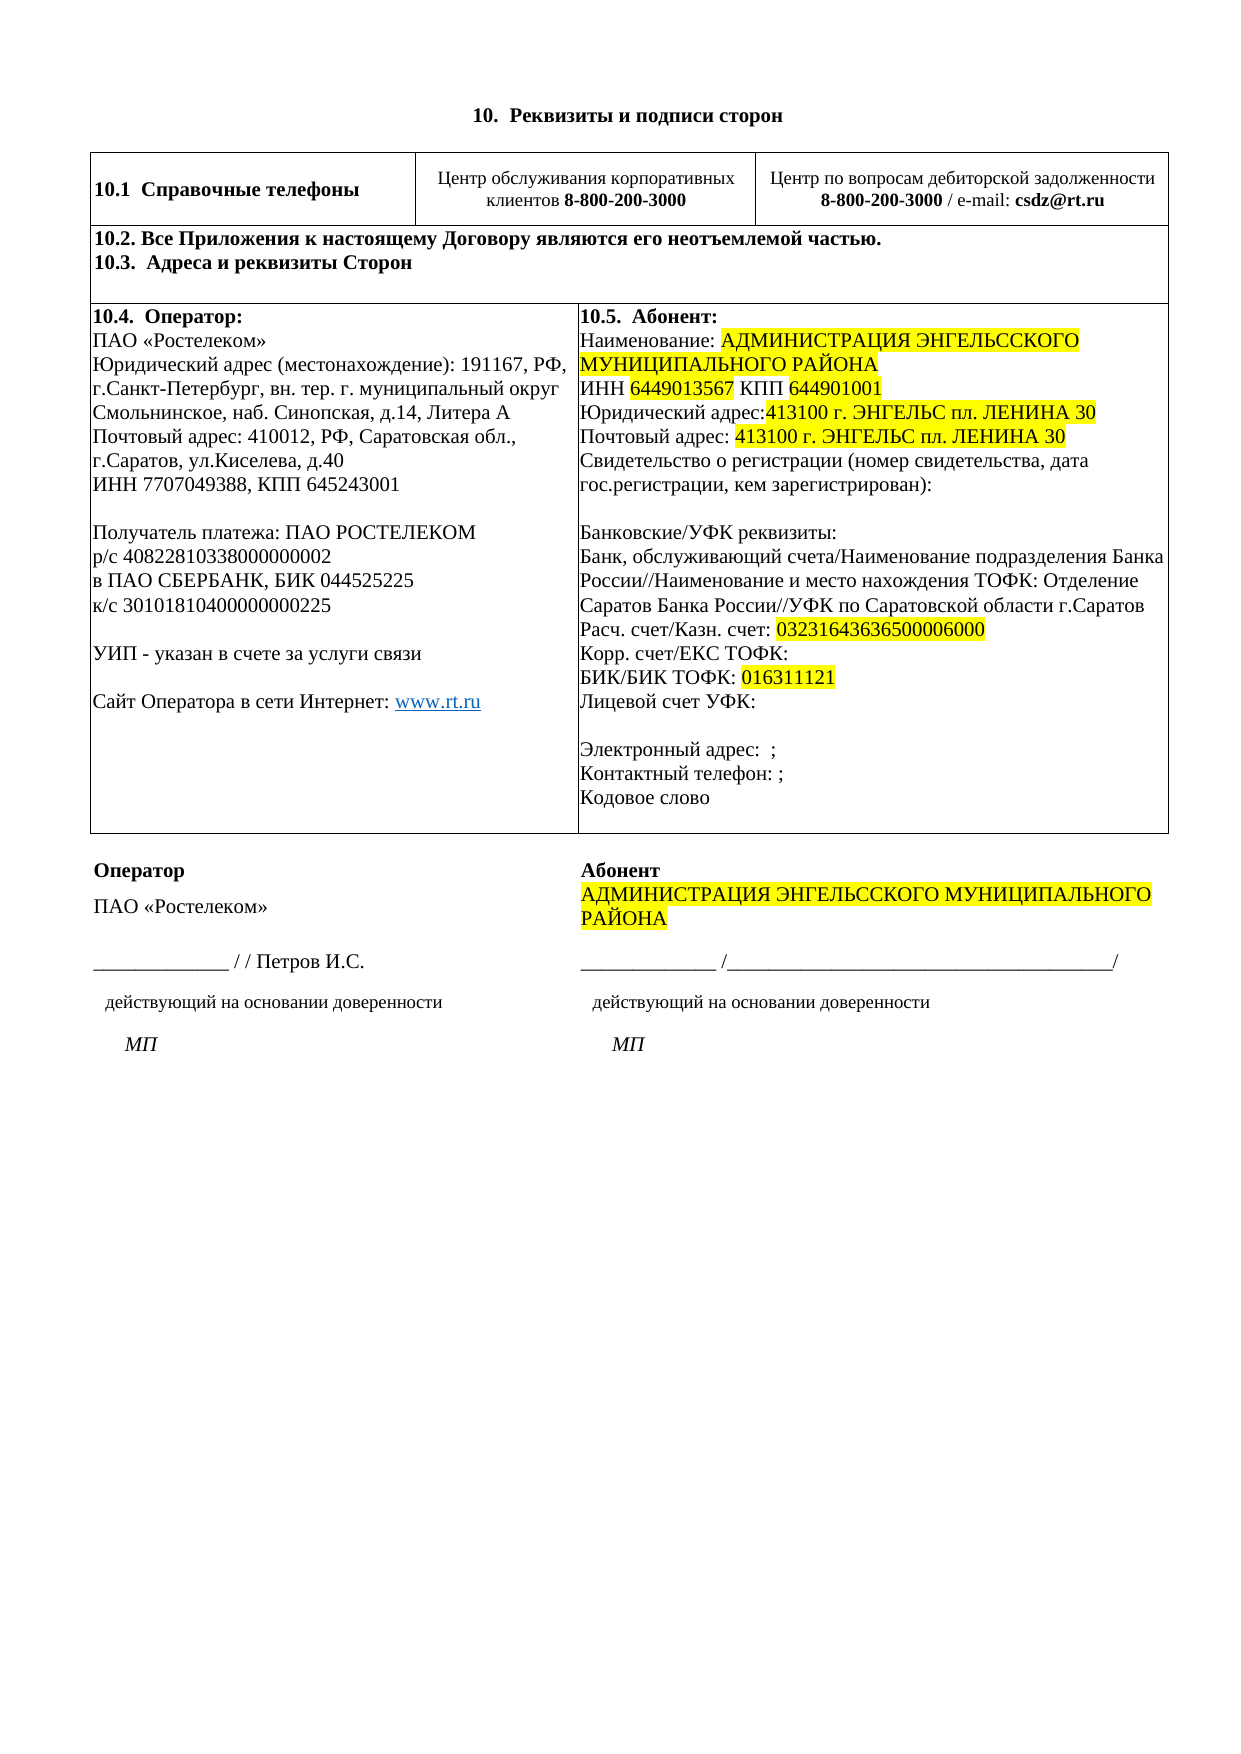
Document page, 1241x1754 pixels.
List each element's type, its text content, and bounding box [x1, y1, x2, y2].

table_cell ПАО «Ростелеком» [90, 882, 577, 930]
table_header Центр по вопросам дебиторской задолженности 8-800-200-3000 / e-mail: csdz@rt.ru [756, 153, 1168, 225]
table_cell _____________ /_____________________________________/ [578, 930, 1185, 991]
table_cell МП [578, 1013, 1185, 1076]
table_cell МП [90, 1013, 577, 1076]
table_cell действующий на основании доверенности [578, 991, 1185, 1013]
table_cell действующий на основании доверенности [90, 991, 577, 1013]
list Реквизиты и подписи сторон [89, 103, 1167, 127]
table_header Центр обслуживания корпоративных клиентов 8-800-200-3000 [416, 153, 755, 225]
table_cell 10.2. Все Приложения к настоящему Договору являются его неотъемлемой частью. 10.3. Адреса и реквизиты Сторон [91, 226, 1168, 303]
table_cell АДМИНИСТРАЦИЯ ЭНГЕЛЬССКОГО МУНИЦИПАЛЬНОГО РАЙОНА [667, 882, 1185, 930]
table_cell 10.4. Оператор: ПАО «Ростелеком» Юридический адрес (местонахождение): 191167, РФ, г.Санкт-Петербург, вн. тер. г. муниципальный округ Смольнинское, наб. Синопская, д.14, Литера А Почтовый адрес: 410012, РФ, Саратовская обл., г.Саратов, ул.Киселева, д.40 ИНН 7707049388, КПП 645243001 Получатель платежа: ПАО РОСТЕЛЕКОМ р/с 40822810338000000002 в ПАО СБЕРБАНК, БИК 044525225 к/с 30101810400000000225 УИП - указан в счете за услуги связи Сайт Оператора в сети Интернет: www.rt.ru [91, 304, 578, 833]
table_header Абонент [578, 858, 1185, 882]
table_cell 10.5. Абонент: Наименование: АДМИНИСТРАЦИЯ ЭНГЕЛЬССКОГО МУНИЦИПАЛЬНОГО РАЙОНА ИНН 6449013567 КПП 644901001 Юридический адрес:413100 г. ЭНГЕЛЬС пл. ЛЕНИНА 30 Почтовый адрес: 413100 г. ЭНГЕЛЬС пл. ЛЕНИНА 30 Свидетельство о регистрации (номер свидетельства, дата гос.регистрации, кем зарегистрирован): Банковские/УФК реквизиты: Банк, обслуживающий счета/Наименование подразделения Банка России//Наименование и место нахождения ТОФК: Отделение Саратов Банка России//УФК по Саратовской области г.Саратов Расч. счет/Казн. счет: 03231643636500006000 Корр. счет/ЕКС ТОФК: БИК/БИК ТОФК: 016311121 Лицевой счет УФК: Электронный адрес: ; Контактный телефон: ; Кодовое слово [579, 304, 1168, 833]
table_header Оператор [90, 858, 577, 882]
table_cell _____________ / / Петров И.С. [90, 930, 577, 991]
table_header 10.1 Справочные телефоны [91, 153, 415, 225]
